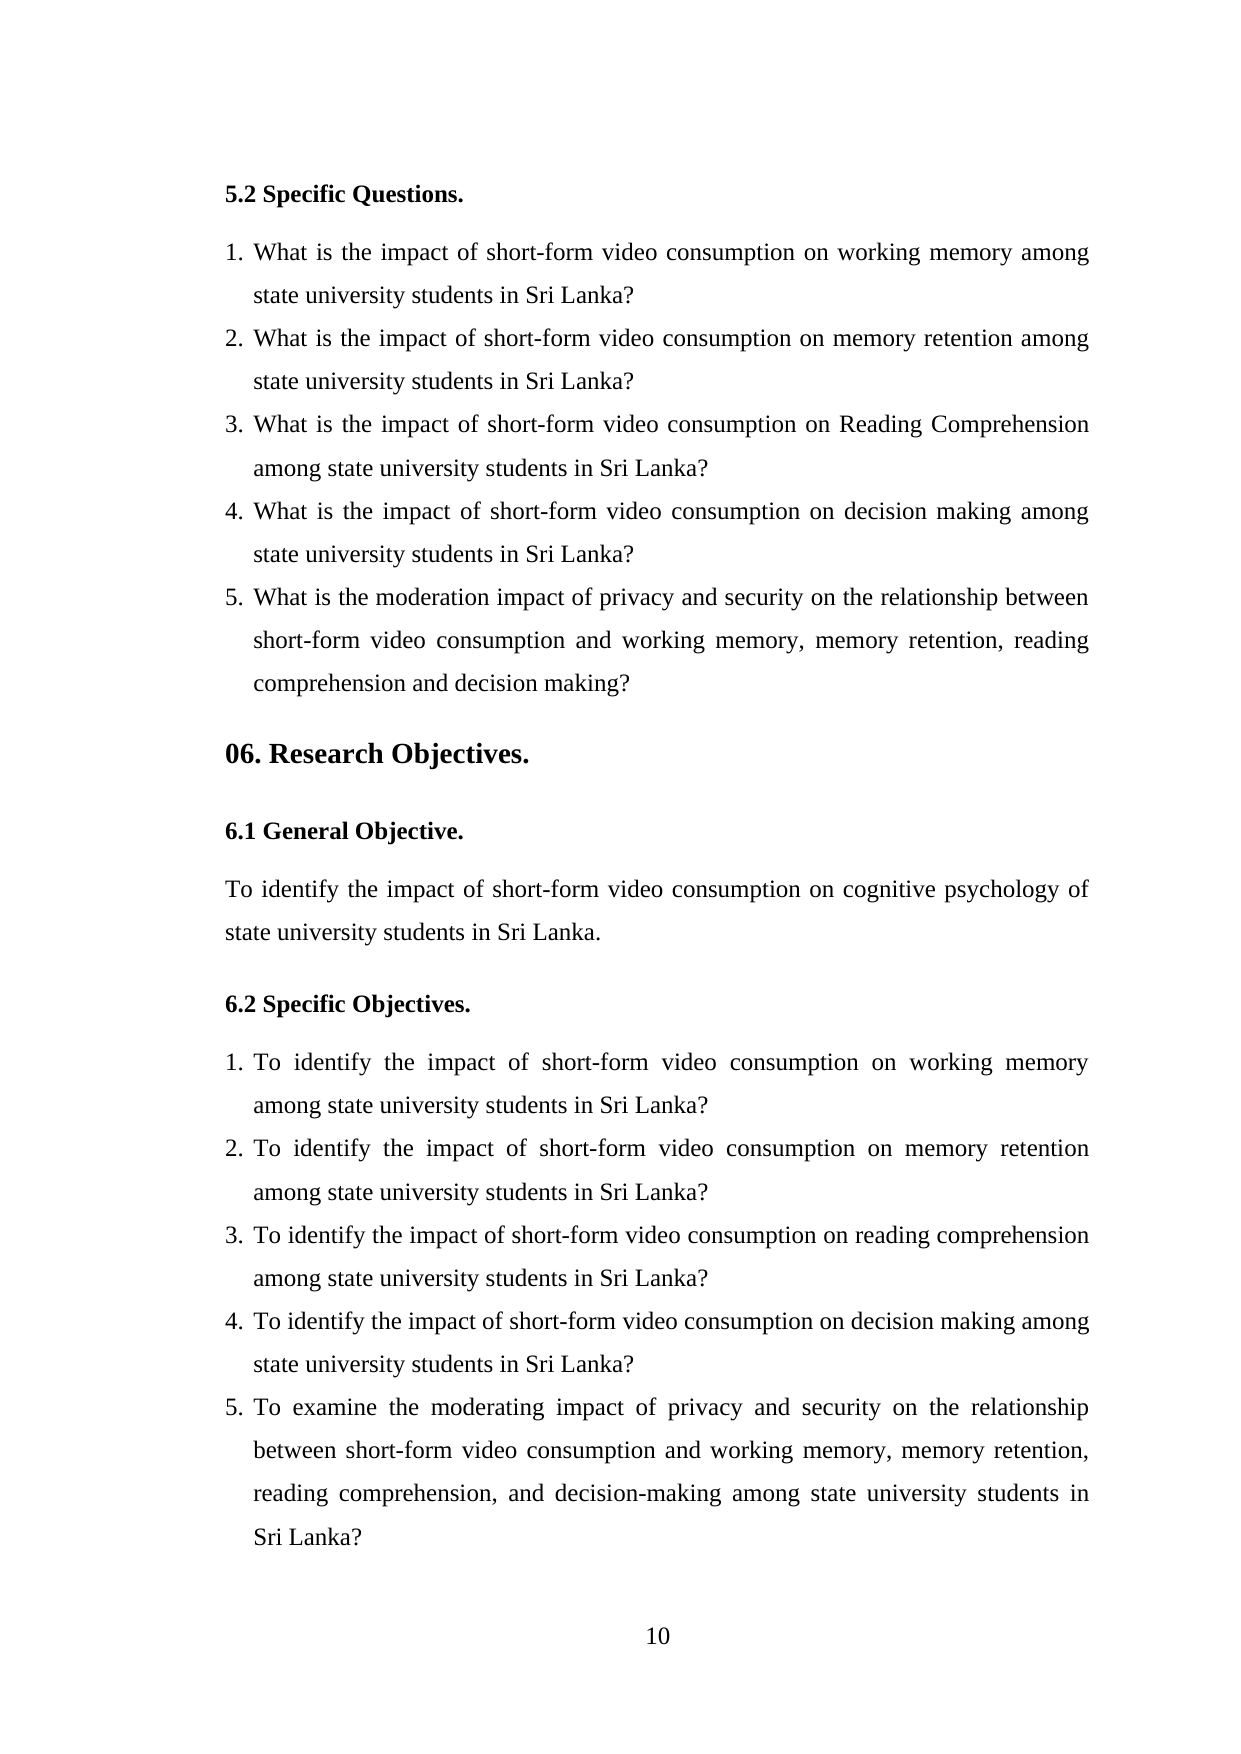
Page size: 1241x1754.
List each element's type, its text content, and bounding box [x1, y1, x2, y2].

subtitle 6.1 General Objective. [225, 816, 1090, 845]
subtitle 06. Research Objectives. [225, 736, 1090, 770]
subtitle 6.2 Specific Objectives. [225, 989, 1090, 1018]
list To identify the impact of short-form video consumption on decision making among state university students in Sri Lanka? [225, 1306, 1090, 1378]
list To identify the impact of short-form video consumption on memory retention among state university students in Sri Lanka? [225, 1133, 1090, 1205]
text To identify the impact of short-form video consumption on cognitive psychology of state university students in Sri Lanka. [225, 874, 1090, 946]
list What is the impact of short-form video consumption on Reading Comprehension among state university students in Sri Lanka? [225, 409, 1090, 481]
subtitle 5.2 Specific Questions. [225, 179, 1090, 208]
list To examine the moderating impact of privacy and security on the relationship between short-form video consumption and working memory, memory retention, reading comprehension, and decision-making among state university students in Sri Lanka? [225, 1392, 1090, 1550]
list What is the impact of short-form video consumption on decision making among state university students in Sri Lanka? [225, 496, 1090, 568]
list What is the moderation impact of privacy and security on the relationship between short-form video consumption and working memory, memory retention, reading comprehension and decision making? [225, 582, 1090, 697]
list To identify the impact of short-form video consumption on working memory among state university students in Sri Lanka? [225, 1047, 1090, 1119]
list What is the impact of short-form video consumption on memory retention among state university students in Sri Lanka? [225, 323, 1090, 395]
list To identify the impact of short-form video consumption on reading comprehension among state university students in Sri Lanka? [225, 1220, 1090, 1292]
list What is the impact of short-form video consumption on working memory among state university students in Sri Lanka? [225, 237, 1090, 309]
